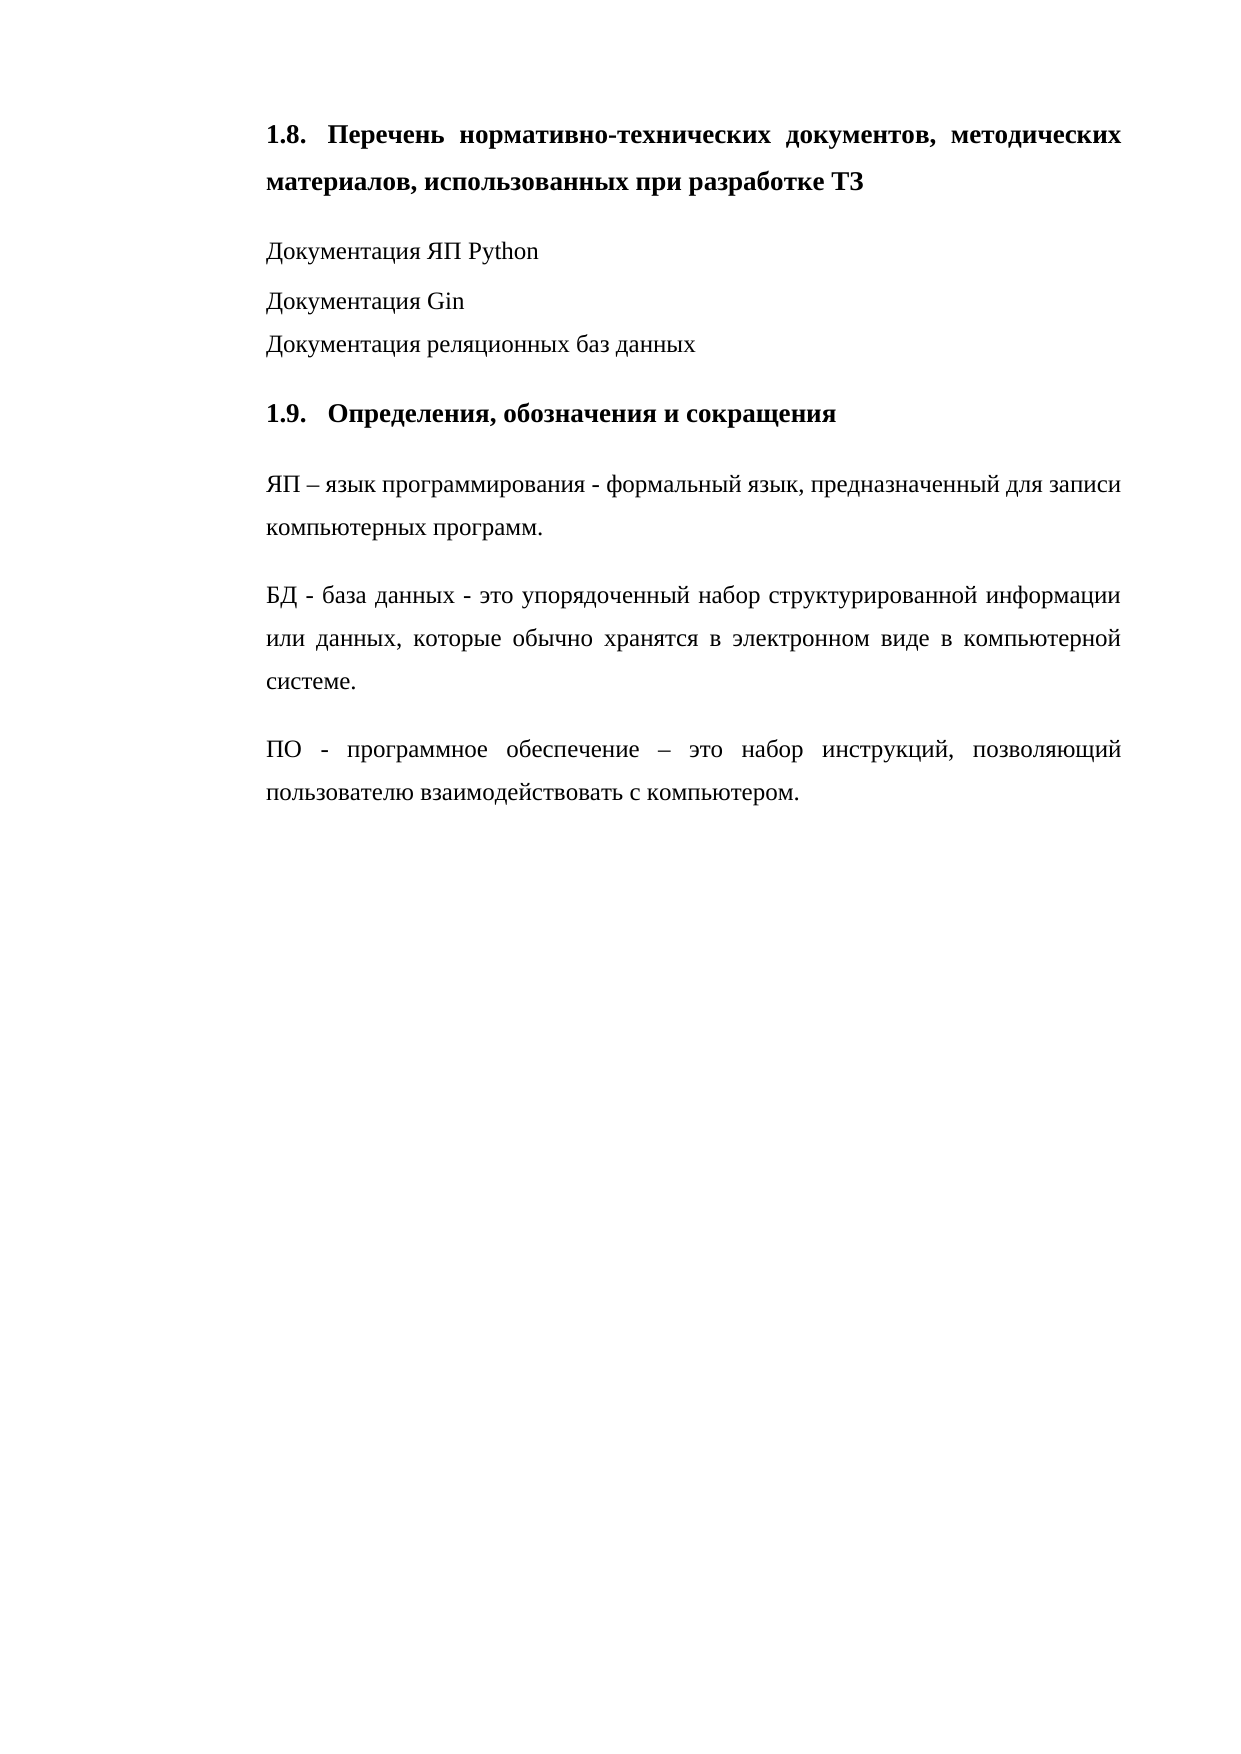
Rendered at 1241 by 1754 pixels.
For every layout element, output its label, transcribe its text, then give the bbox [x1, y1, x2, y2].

text ПО - программное обеспечение – это набор инструкций, позволяющий пользователю взаимодействовать с компьютером. [266, 734, 1122, 806]
list Определения, обозначения и сокращения [266, 397, 1122, 428]
text Документация Gin [252, 286, 1122, 314]
text Документация реляционных баз данных [252, 329, 1122, 358]
text Документация ЯП Python [266, 236, 1122, 265]
text БД - база данных - это упорядоченный набор структурированной информации или данных, которые обычно хранятся в электронном виде в компьютерной системе. [266, 580, 1122, 695]
text ЯП – язык программирования - формальный язык, предназначенный для записи компьютерных программ. [266, 469, 1122, 541]
list Перечень нормативно-технических документов, методических материалов, использованных при разработке ТЗ [266, 118, 1122, 196]
